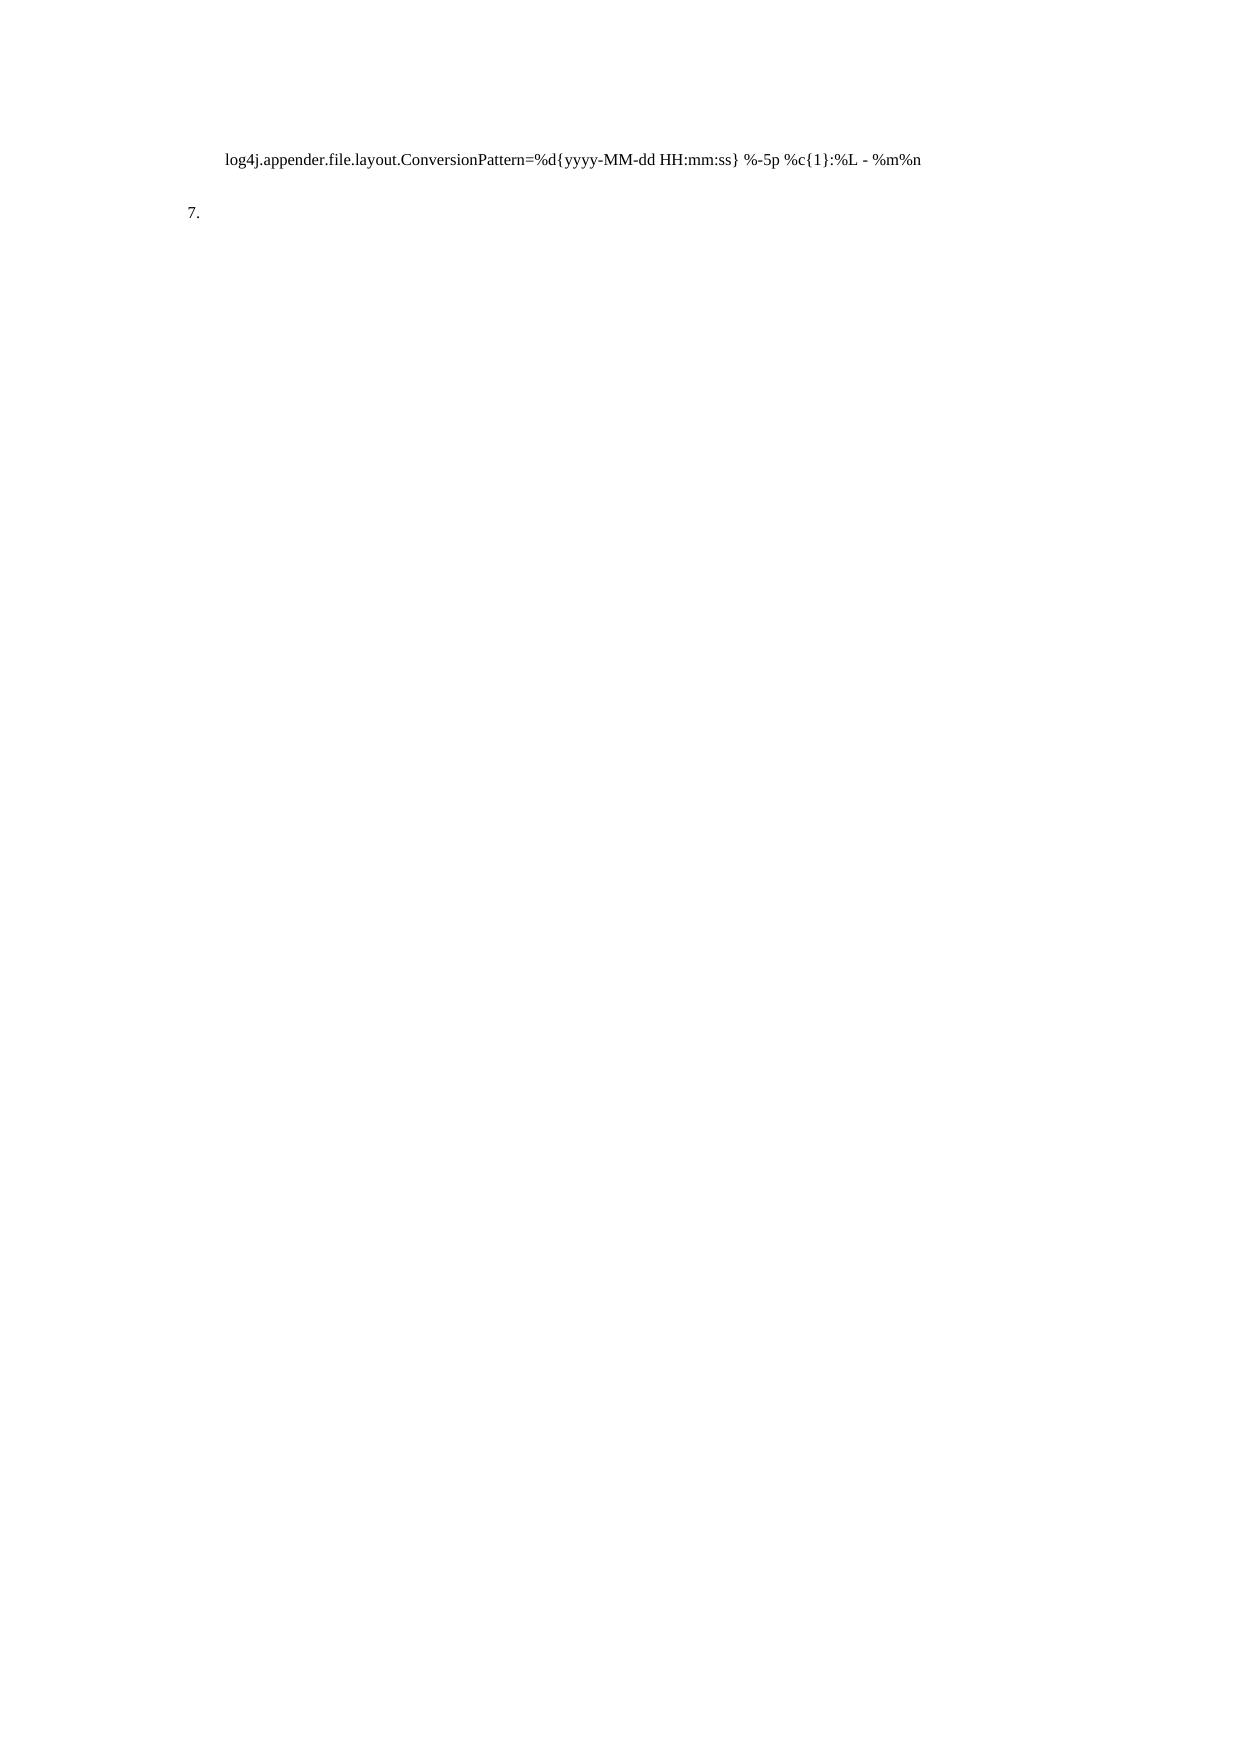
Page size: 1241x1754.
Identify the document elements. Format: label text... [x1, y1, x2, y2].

list log4j.appender.file.layout.ConversionPattern=%d{yyyy-MM-dd HH:mm:ss} %-5p %c{1}:%L - %m%n [225, 150, 1090, 169]
